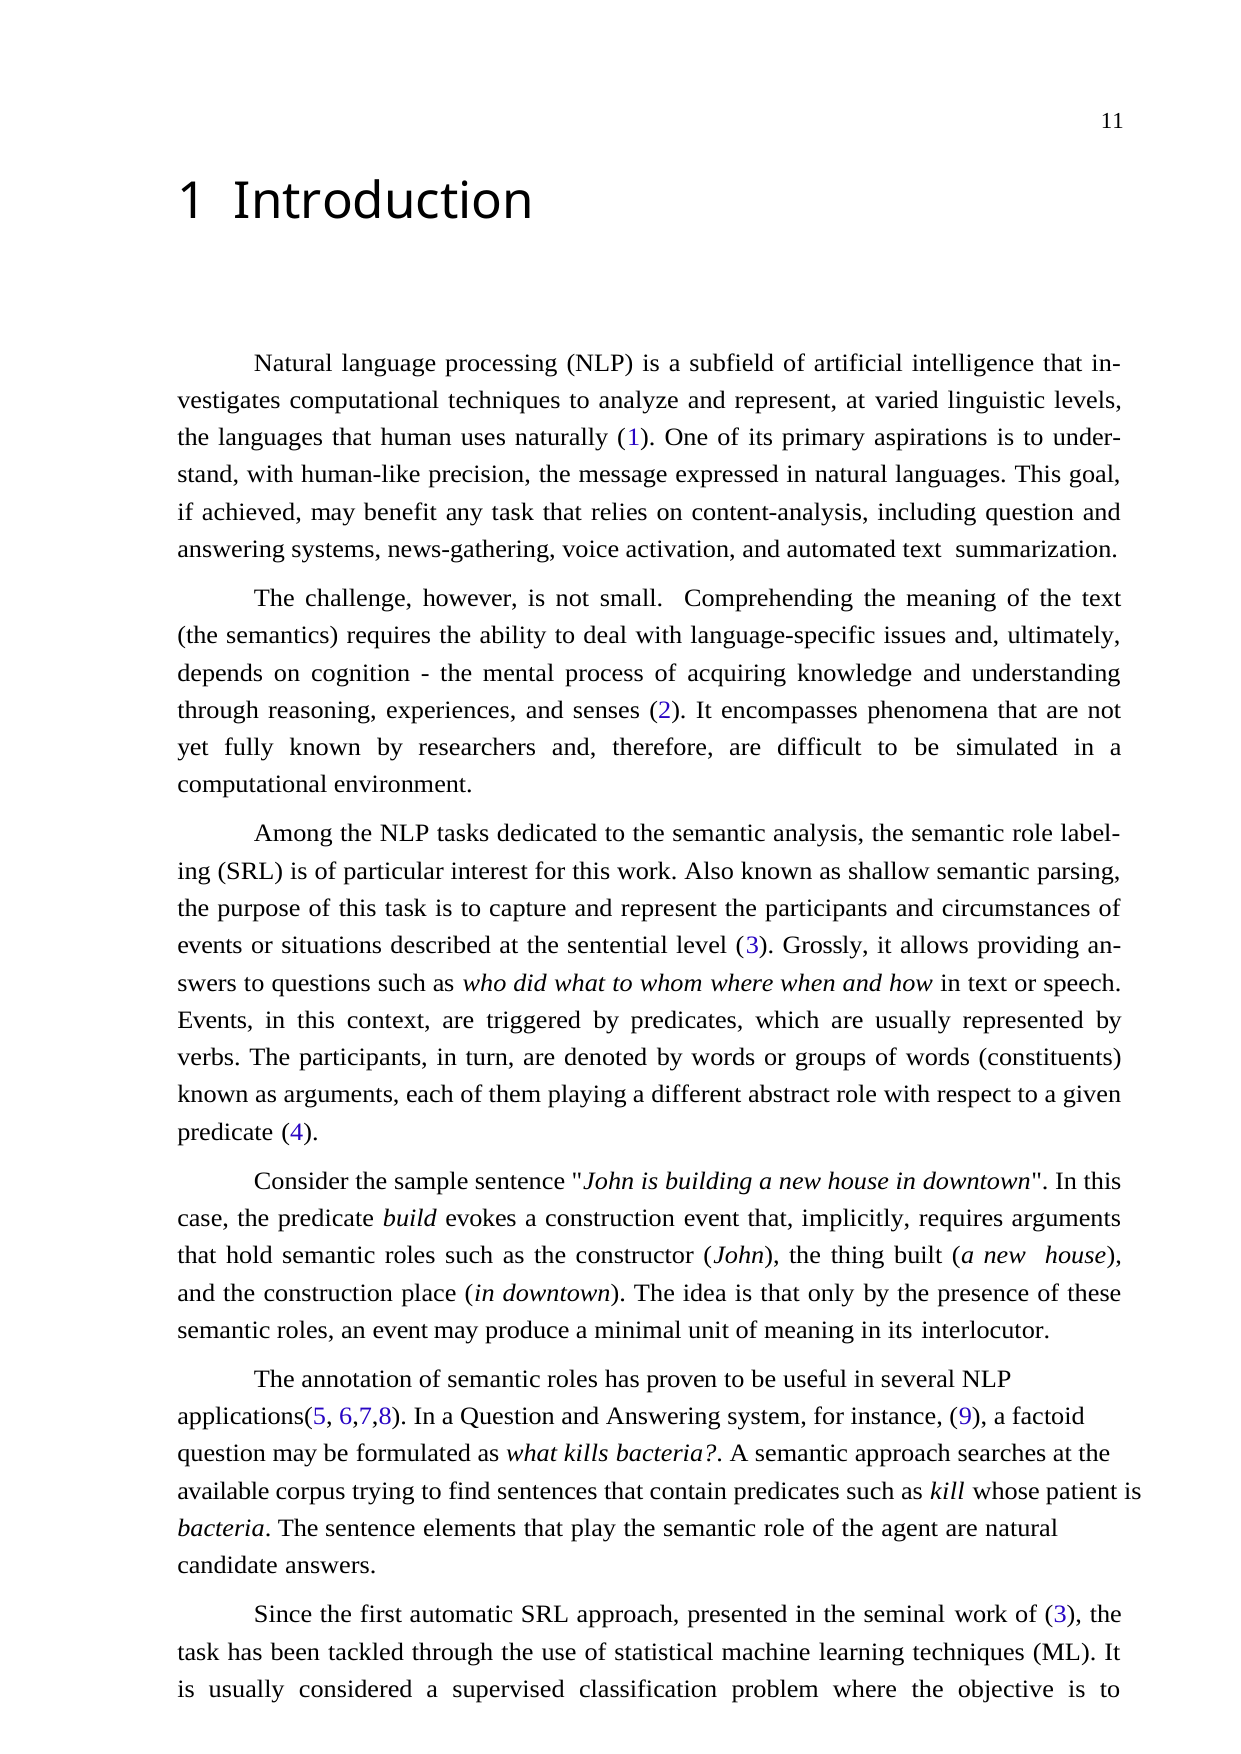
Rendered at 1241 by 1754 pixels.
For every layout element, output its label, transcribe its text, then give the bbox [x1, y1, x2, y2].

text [177, 1599, 1122, 1703]
text The annotation of semantic roles has proven to be useful in several NLP applications(5, 6,7,8). In a Question and Answering system, for instance, (9), a factoid question may be formulated as what kills bacteria?. A semantic approach searches at the available corpus trying to find sentences that contain predicates such as kill whose patient is bacteria. The sentence elements that play the semantic role of the agent are natural candidate answers. [177, 1364, 1160, 1579]
text Consider the sample sentence "John is building a new house in downtown". In this case, the predicate build evokes a construction event that, implicitly, requires arguments that hold semantic roles such as the constructor (John), the thing built (a new house), and the construction place (in downtown). The idea is that only by the presence of these semantic roles, an event may produce a minimal unit of meaning in its interlocutor. [177, 1166, 1122, 1344]
text Natural language processing (NLP) is a subfield of artificial intelligence that in- vestigates computational techniques to analyze and represent, at varied linguistic levels, the languages that human uses naturally (1). One of its primary aspirations is to under- stand, with human-like precision, the message expressed in natural languages. This goal, if achieved, may benefit any task that relies on content-analysis, including question and answering systems, news-gathering, voice activation, and automated text summarization. [177, 348, 1122, 563]
text The challenge, however, is not small. Comprehending the meaning of the text (the semantics) requires the ability to deal with language-specific issues and, ultimately, depends on cognition - the mental process of acquiring knowledge and understanding through reasoning, experiences, and senses (2). It encompasses phenomena that are not yet fully known by researchers and, therefore, are difficult to be simulated in a computational environment. [177, 583, 1122, 798]
subtitle Introduction [177, 164, 1209, 233]
text Among the NLP tasks dedicated to the semantic analysis, the semantic role label- ing (SRL) is of particular interest for this work. Also known as shallow semantic parsing, the purpose of this task is to capture and represent the participants and circumstances of events or situations described at the sentential level (3). Grossly, it allows providing an- swers to questions such as who did what to whom where when and how in text or speech. Events, in this context, are triggered by predicates, which are usually represented by verbs. The participants, in turn, are denoted by words or groups of words (constituents) known as arguments, each of them playing a different abstract role with respect to a given predicate (4). [177, 818, 1122, 1146]
